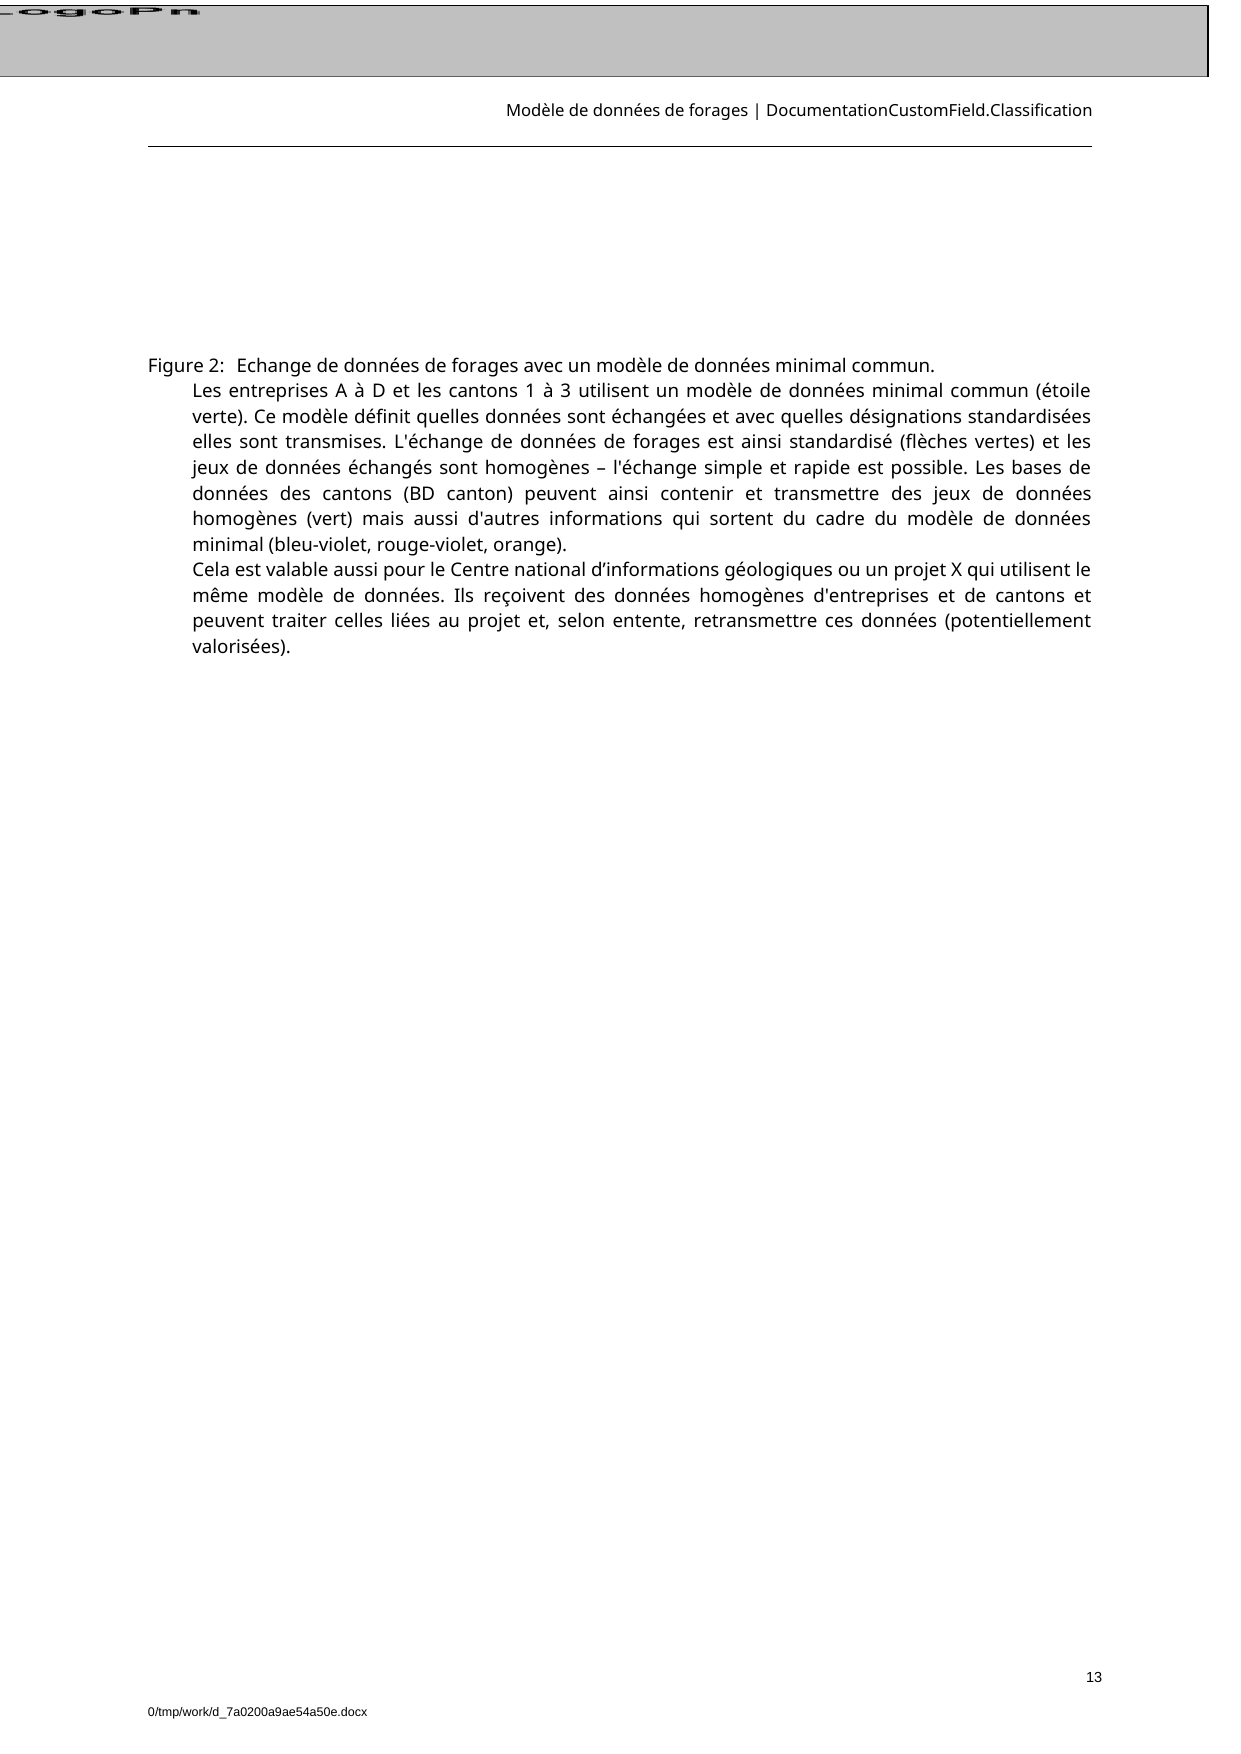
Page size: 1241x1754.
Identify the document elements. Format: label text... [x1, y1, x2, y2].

text Les entreprises A à D et les cantons 1 à 3 utilisent un modèle de données minimal commun (étoile verte). Ce modèle définit quelles données sont échangées et avec quelles désignations standardisées elles sont transmises. L'échange de données de forages est ainsi standardisé (flèches vertes) et les jeux de données échangés sont homogènes – l'échange simple et rapide est possible. Les bases de données des cantons (BD canton) peuvent ainsi contenir et transmettre des jeux de données homogènes (vert) mais aussi d'autres informations qui sortent du cadre du modèle de données minimal (bleu-violet, rouge-violet, orange). [192, 378, 1092, 556]
text Cela est valable aussi pour le Centre national d’informations géologiques ou un projet X qui utilisent le même modèle de données. Ils reçoivent des données homogènes d'entreprises et de cantons et peuvent traiter celles liées au projet et, selon entente, retransmettre ces données (potentiellement valorisées). [192, 556, 1092, 658]
picture [0, 5, 1209, 77]
text Figure 2: Echange de données de forages avec un modèle de données minimal commun. [148, 352, 1092, 378]
